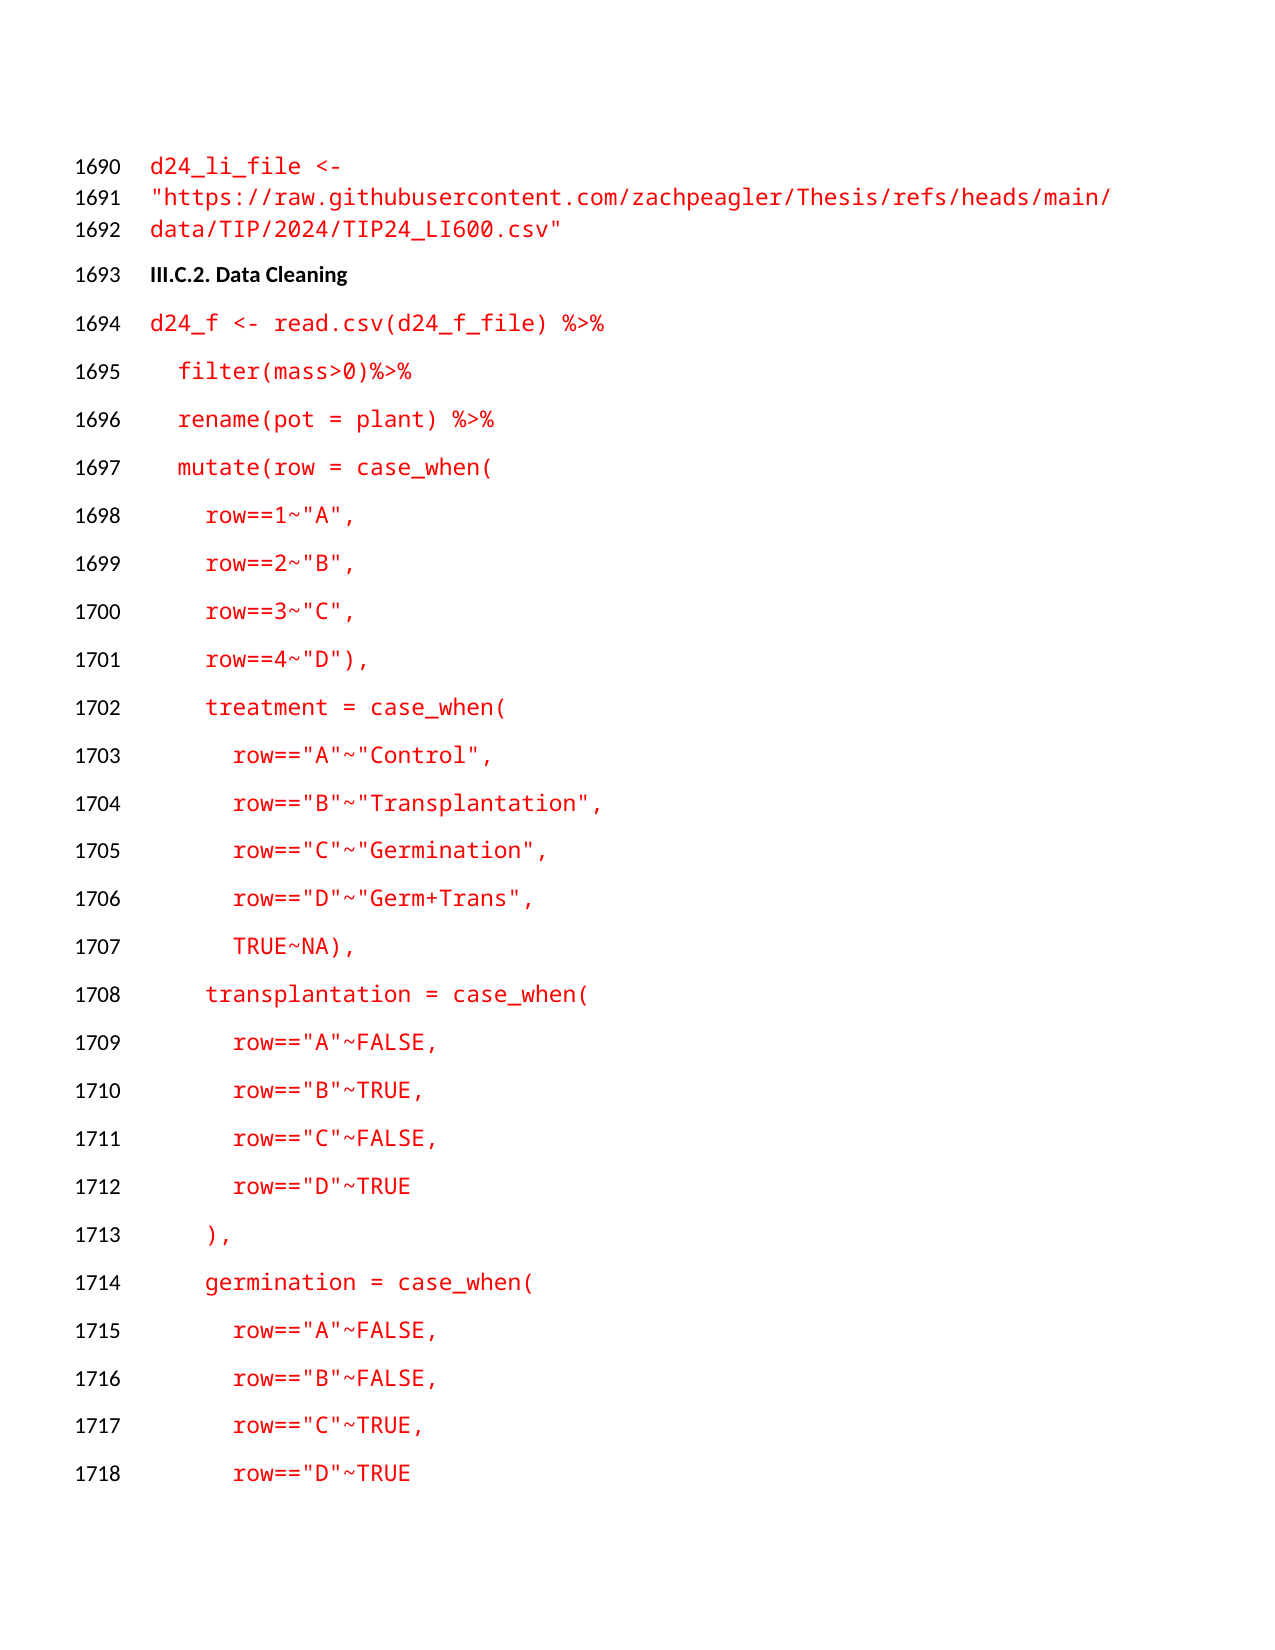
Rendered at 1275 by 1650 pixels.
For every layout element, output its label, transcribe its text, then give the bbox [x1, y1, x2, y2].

text row=="A"~FALSE, [150, 1313, 1125, 1345]
text germination = case_when( [150, 1266, 1125, 1297]
text row=="B"~TRUE, [150, 1074, 1125, 1105]
text d24_f <- read.csv(d24_f_file) %>% [150, 307, 1125, 338]
text row=="C"~"Germination", [150, 834, 1125, 866]
text filter(mass>0)%>% [150, 355, 1125, 386]
text row==4~"D"), [150, 643, 1125, 674]
text row==3~"C", [150, 595, 1125, 626]
text TRUE~NA), [150, 930, 1125, 961]
text ), [150, 1218, 1125, 1249]
text transplantation = case_when( [150, 978, 1125, 1009]
text row=="A"~"Control", [150, 738, 1125, 770]
text row==1~"A", [150, 499, 1125, 530]
text row==2~"B", [150, 547, 1125, 578]
text row=="C"~TRUE, [150, 1409, 1125, 1441]
text rename(pot = plant) %>% [150, 403, 1125, 434]
text d24_li_file <- "https://raw.githubusercontent.com/zachpeagler/Thesis/refs/heads/main/data/TIP/2024/TIP24_LI600.csv" [150, 150, 1125, 244]
text row=="D"~"Germ+Trans", [150, 882, 1125, 913]
text row=="B"~"Transplantation", [150, 786, 1125, 818]
text row=="D"~TRUE [150, 1457, 1125, 1488]
text treatment = case_when( [150, 691, 1125, 722]
text row=="C"~FALSE, [150, 1122, 1125, 1153]
text row=="D"~TRUE [150, 1170, 1125, 1201]
text III.C.2. Data Cleaning [150, 260, 1125, 288]
text row=="A"~FALSE, [150, 1026, 1125, 1057]
text mutate(row = case_when( [150, 451, 1125, 482]
text row=="B"~FALSE, [150, 1361, 1125, 1393]
